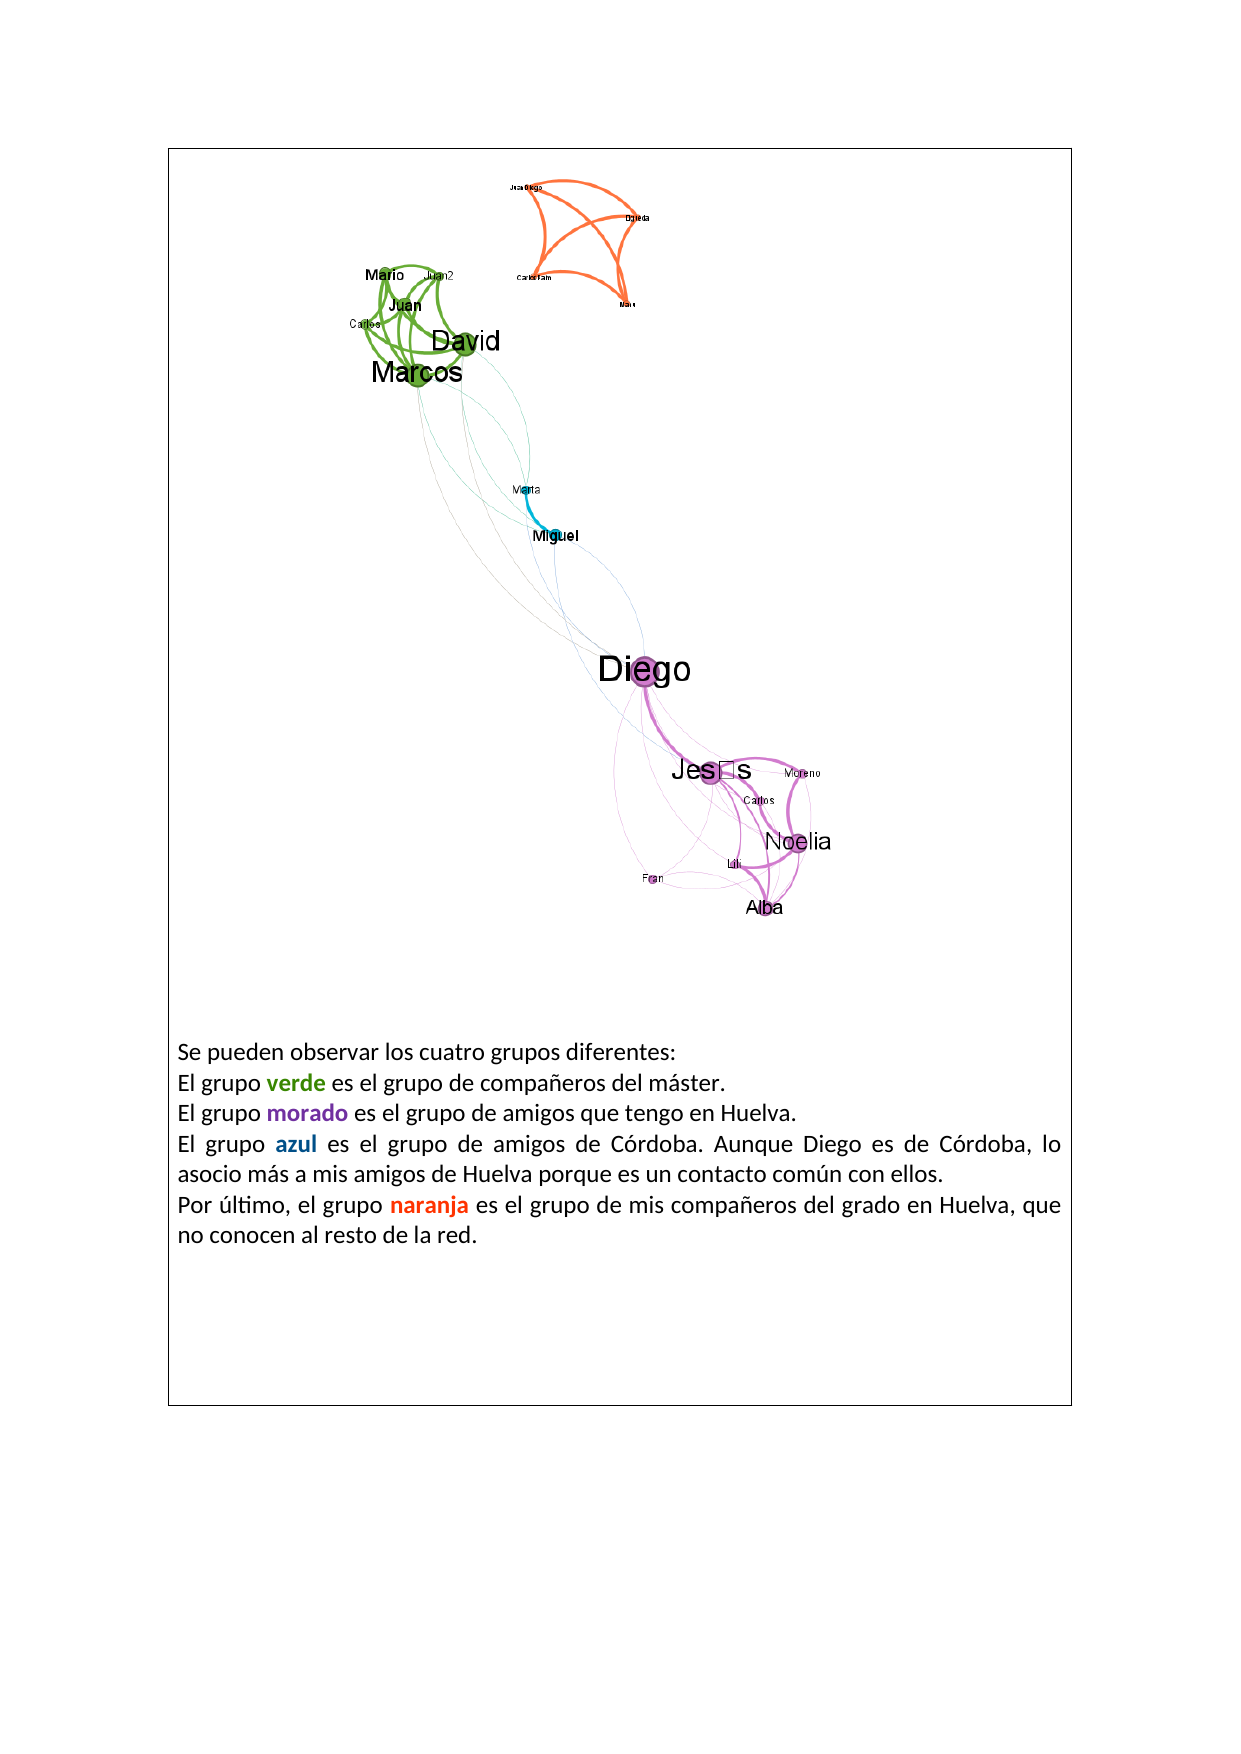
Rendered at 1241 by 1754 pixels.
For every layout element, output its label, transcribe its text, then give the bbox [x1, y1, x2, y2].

text El grupo morado es el grupo de amigos que tengo en Huelva. [177, 1098, 1063, 1128]
text Se pueden observar los cuatro grupos diferentes: [177, 1037, 1063, 1067]
text Por último, el grupo naranja es el grupo de mis compañeros del grado en Huelva, que no conocen al resto de la red. [177, 1189, 1063, 1250]
text El grupo azul es el grupo de amigos de Córdoba. Aunque Diego es de Córdoba, lo asocio más a mis amigos de Huelva porque es un contacto común con ellos. [177, 1128, 1063, 1189]
text El grupo verde es el grupo de compañeros del máster. [177, 1067, 1063, 1098]
picture [177, 150, 1063, 1037]
